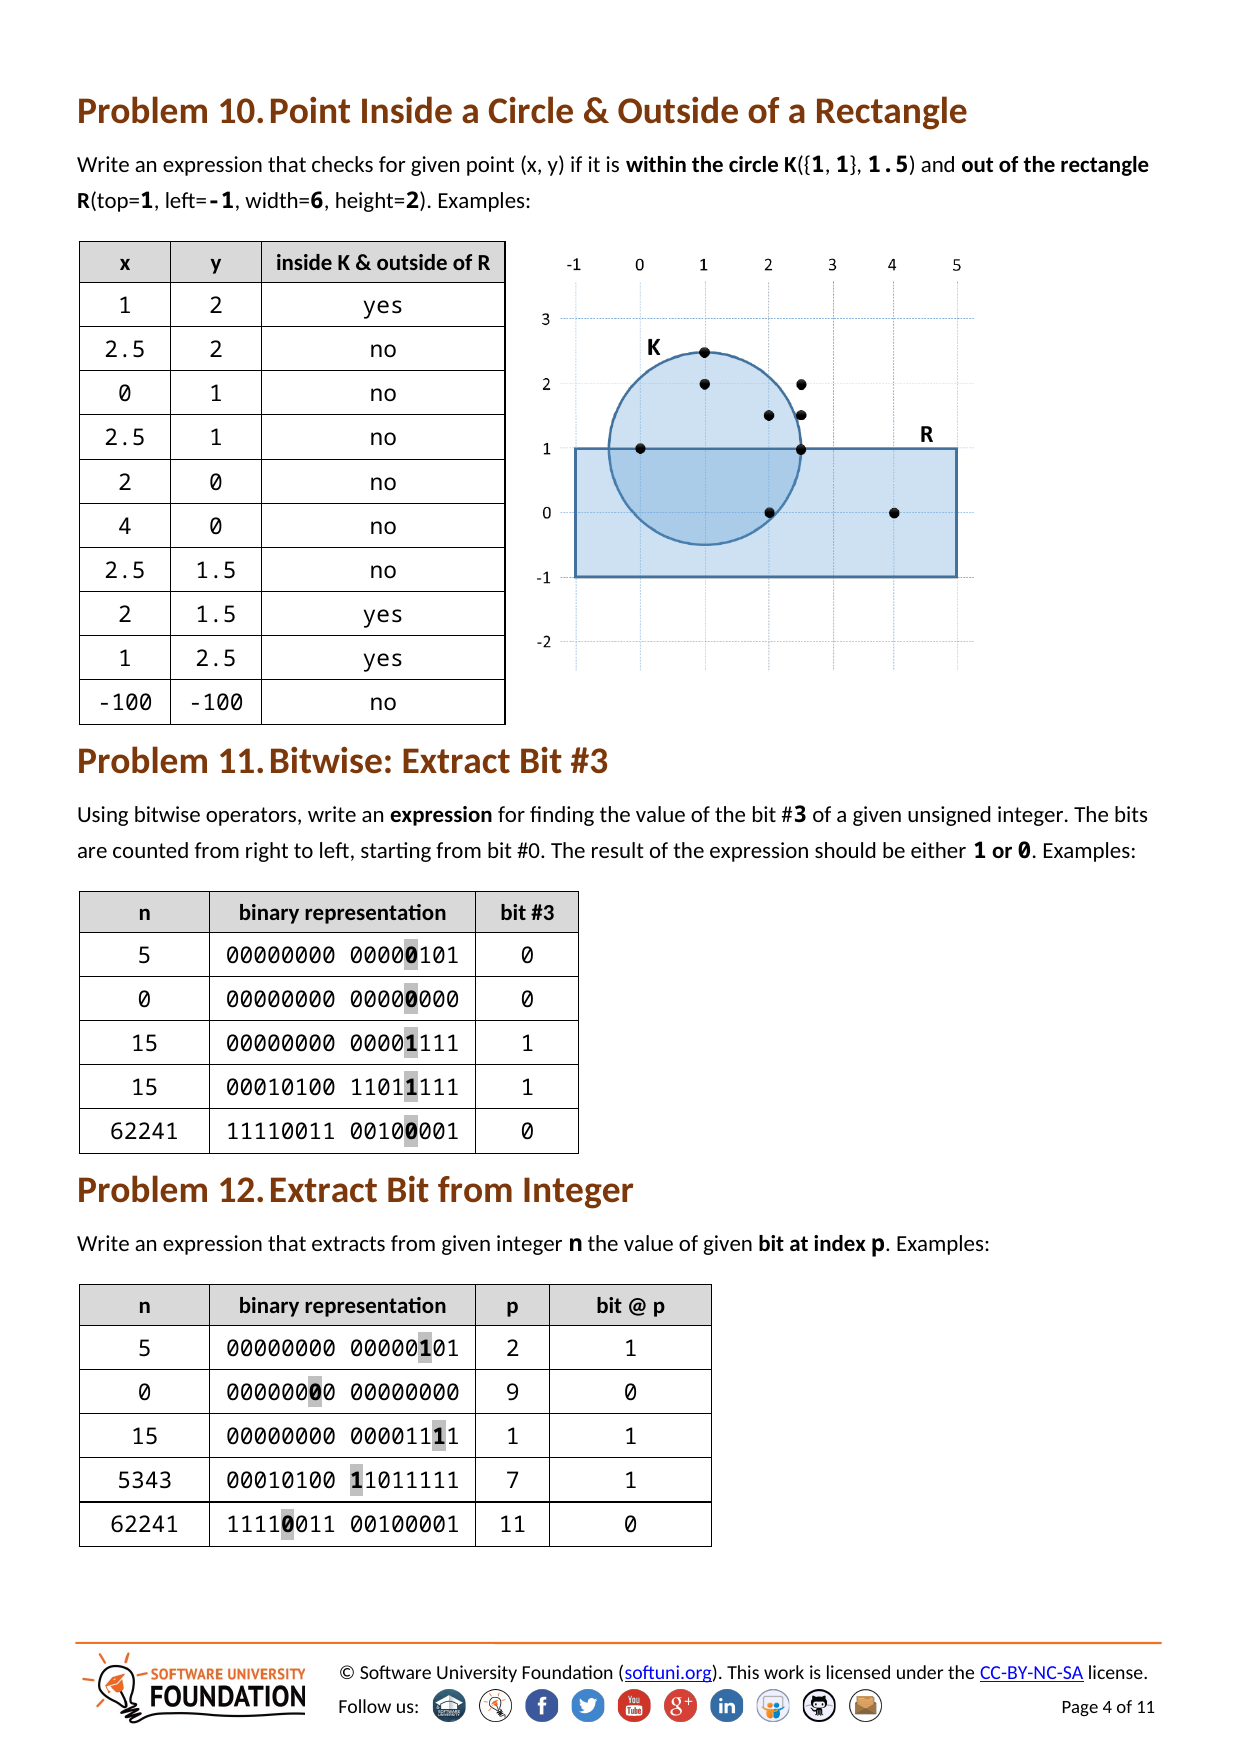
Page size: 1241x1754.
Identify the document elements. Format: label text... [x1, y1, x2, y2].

table_cell 00000000 00000101 [210, 1326, 475, 1369]
table_cell yes [262, 592, 504, 635]
table_cell 00000000 00001111 [210, 1021, 475, 1064]
table_header inside K & outside of R [262, 242, 504, 282]
table_cell 0 [80, 1370, 209, 1413]
table_header x [80, 242, 170, 282]
subtitle Point Inside a Circle & Outside of a Rectangle [77, 87, 1163, 133]
table_cell 00010100 11011111 [210, 1065, 475, 1108]
table_cell 1.5 [171, 592, 261, 635]
table_cell 5343 [80, 1458, 209, 1501]
table_cell 9 [476, 1370, 549, 1413]
picture [525, 247, 974, 672]
table_cell 1 [171, 371, 261, 414]
picture [664, 1689, 697, 1722]
table_cell no [262, 680, 504, 723]
table_header n [80, 892, 209, 932]
picture [802, 1689, 836, 1722]
table_cell no [262, 460, 504, 503]
table_header bit @ p [550, 1285, 711, 1325]
table_cell 11110011 00100001 [210, 1503, 475, 1546]
table_cell 00000000 00001111 [210, 1414, 475, 1457]
table_header bit #3 [476, 892, 578, 932]
table_cell 00000000 00000000 [210, 977, 475, 1020]
table_header [506, 241, 994, 723]
picture [525, 1689, 559, 1722]
table_cell -100 [80, 680, 170, 723]
table_cell 2.5 [80, 548, 170, 591]
table_cell 00010100 11011111 [210, 1458, 475, 1501]
table_cell 2 [171, 327, 261, 370]
table_cell 62241 [80, 1109, 209, 1152]
table_cell 0 [476, 977, 578, 1020]
table_cell no [262, 327, 504, 370]
picture [571, 1689, 605, 1722]
table_cell 1 [80, 636, 170, 679]
table_cell 1 [476, 1021, 578, 1064]
table_cell 62241 [80, 1503, 209, 1546]
table_cell 1.5 [171, 548, 261, 591]
table_cell 1 [171, 415, 261, 458]
table_cell no [262, 504, 504, 547]
picture [81, 1651, 305, 1724]
table_cell 0 [476, 1109, 578, 1152]
table_header binary representation [210, 1285, 475, 1325]
picture [617, 1689, 651, 1722]
table_cell 1 [476, 1414, 549, 1457]
picture [479, 1689, 512, 1722]
table_cell 2 [80, 460, 170, 503]
table_cell 2.5 [80, 415, 170, 458]
table_cell 1 [476, 1065, 578, 1108]
table_cell 0 [80, 371, 170, 414]
table_cell yes [262, 636, 504, 679]
table_cell 0 [550, 1370, 711, 1413]
table_cell 0 [550, 1503, 711, 1546]
table_cell 4 [80, 504, 170, 547]
table_cell 2.5 [171, 636, 261, 679]
text Write an expression that checks for given point (x, y) if it is within the circle K({1, 1}, 1.5) and out of the rectangle R(top=1, left=-1, width=6, height=2). Examples: [77, 148, 1163, 215]
table_cell 1 [550, 1326, 711, 1369]
table_cell 2 [171, 283, 261, 326]
table_header y [171, 242, 261, 282]
table_cell 0 [171, 460, 261, 503]
table_cell 2 [476, 1326, 549, 1369]
table_header n [80, 1285, 209, 1325]
table_cell 15 [80, 1021, 209, 1064]
picture [756, 1689, 790, 1722]
subtitle Bitwise: Extract Bit #3 [77, 737, 1163, 783]
table_cell 00000000 00000101 [210, 933, 475, 976]
table_cell 1 [550, 1414, 711, 1457]
table_cell yes [262, 283, 504, 326]
text Using bitwise operators, write an expression for finding the value of the bit #3 of a given unsigned integer. The bits are counted from right to left, starting from bit #0. The result of the expression should be either 1 or 0. Examples: [77, 798, 1163, 865]
table_header binary representation [210, 892, 475, 932]
table_cell 00000000 00000000 [210, 1370, 475, 1413]
picture [849, 1689, 882, 1722]
table_cell 1 [550, 1458, 711, 1501]
table_cell -100 [171, 680, 261, 723]
table_header p [476, 1285, 549, 1325]
table_cell 2.5 [80, 327, 170, 370]
table_cell 0 [171, 504, 261, 547]
table_cell 15 [80, 1065, 209, 1108]
table_cell no [262, 415, 504, 458]
table_cell 15 [80, 1414, 209, 1457]
subtitle Extract Bit from Integer [77, 1166, 1163, 1212]
table_cell 11 [476, 1503, 549, 1546]
table_cell 5 [80, 1326, 209, 1369]
table_cell 7 [476, 1458, 549, 1501]
table_cell 5 [80, 933, 209, 976]
text Write an expression that extracts from given integer n the value of given bit at index p. Examples: [77, 1227, 1163, 1258]
table_cell 11110011 00100001 [210, 1109, 475, 1152]
table_cell 0 [476, 933, 578, 976]
table_cell 2 [80, 592, 170, 635]
table_cell 0 [80, 977, 209, 1020]
picture [710, 1689, 744, 1722]
table_cell no [262, 371, 504, 414]
table_cell 1 [80, 283, 170, 326]
table_cell no [262, 548, 504, 591]
picture [432, 1689, 466, 1722]
